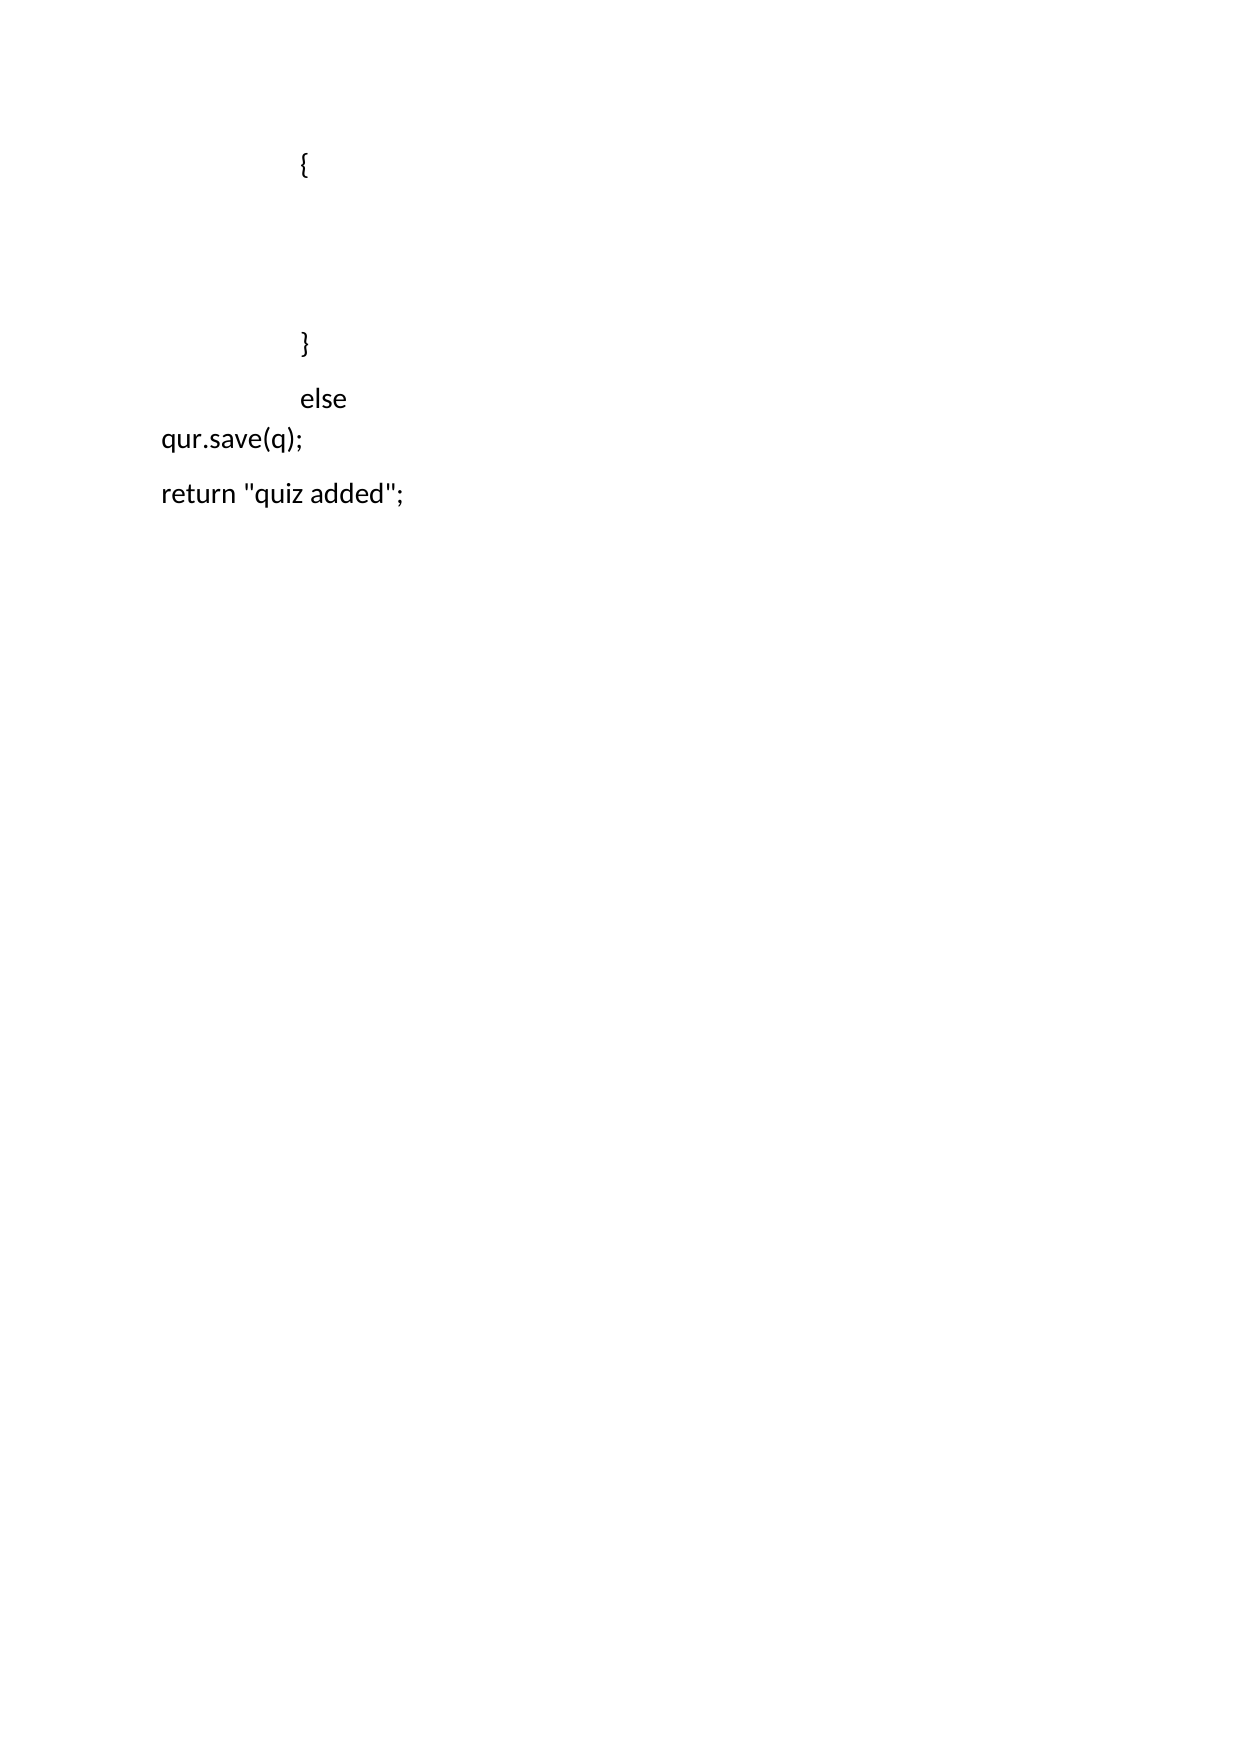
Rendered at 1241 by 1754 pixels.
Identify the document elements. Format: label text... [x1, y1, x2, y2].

text } [300, 325, 1103, 361]
text return "quiz added"; [161, 475, 1103, 511]
text qur.save(q); [161, 420, 1103, 456]
text { [300, 146, 1103, 181]
text else [300, 380, 1103, 416]
